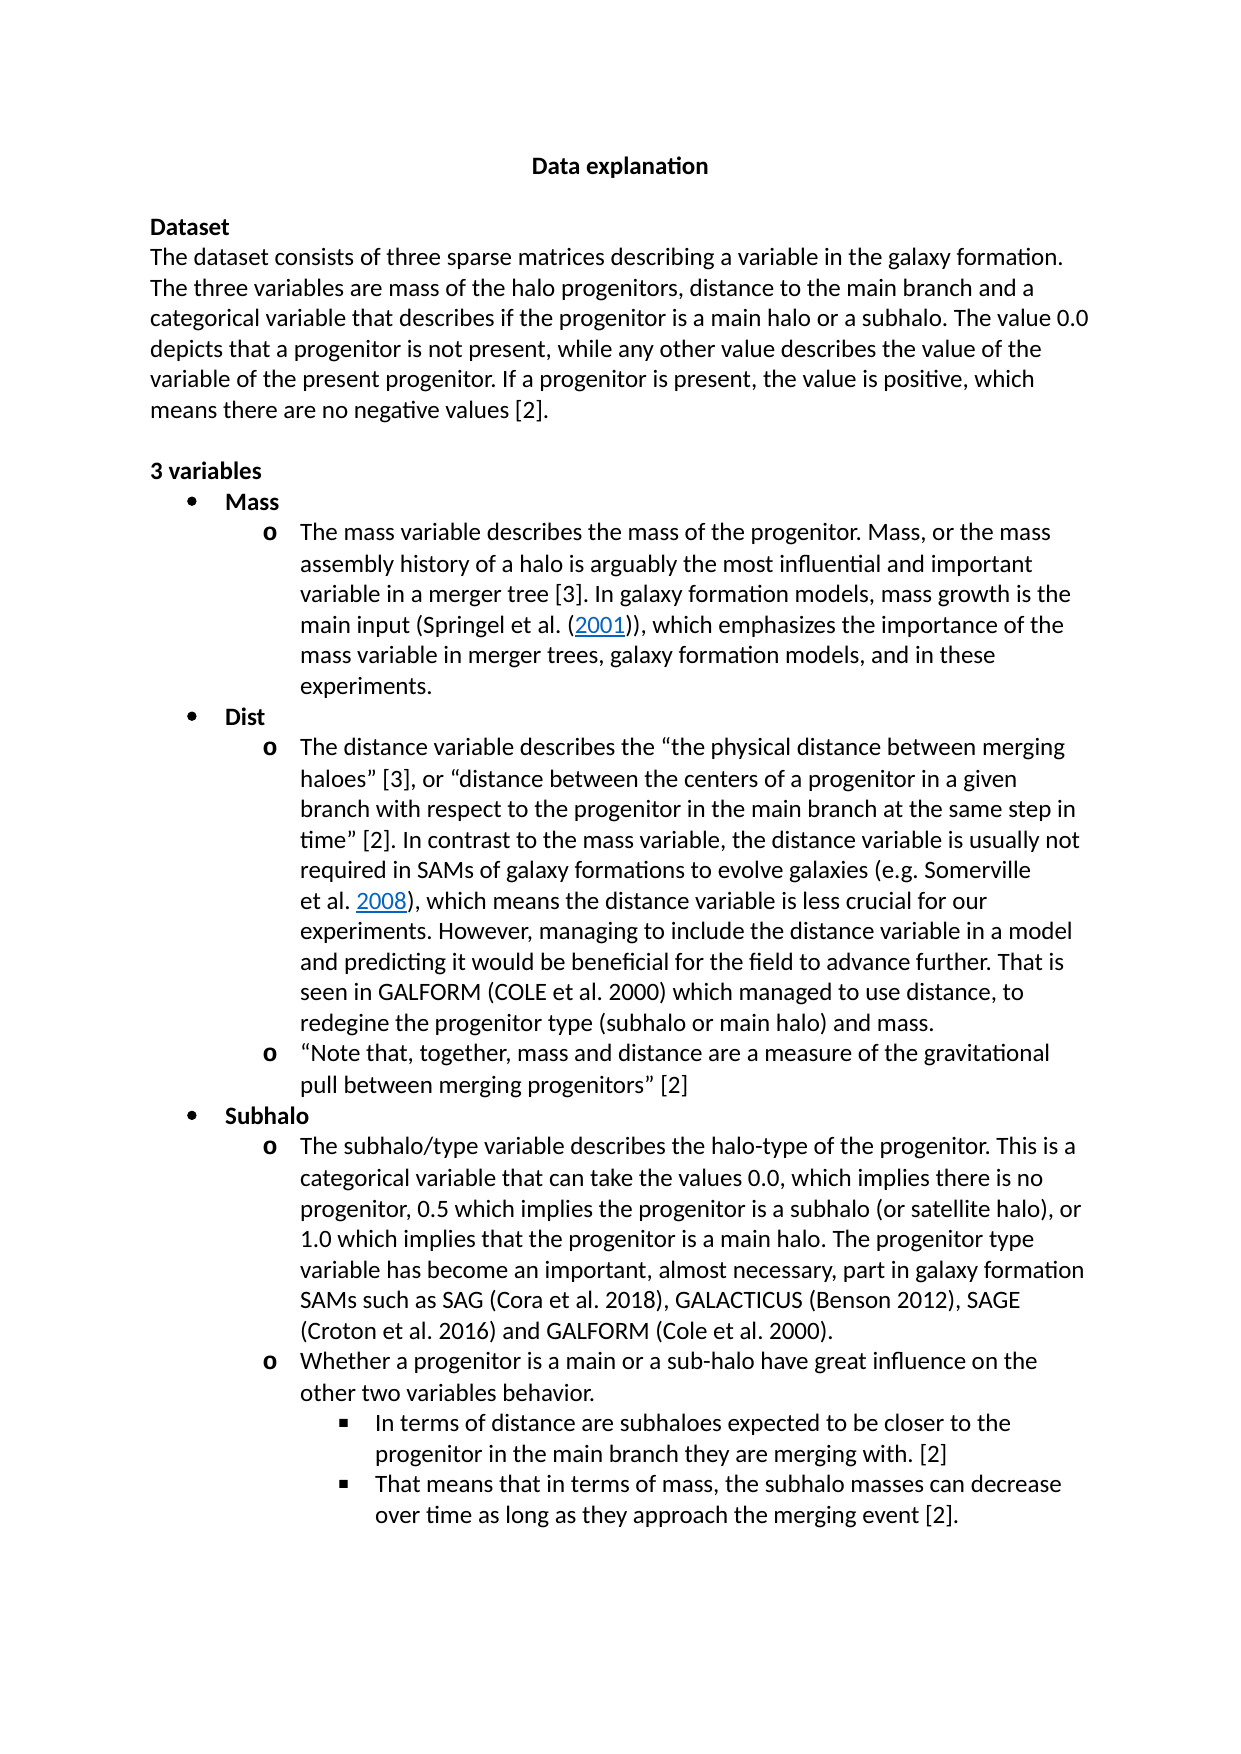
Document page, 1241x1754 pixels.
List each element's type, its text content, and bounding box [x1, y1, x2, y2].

list Mass [187, 486, 1090, 516]
list That means that in terms of mass, the subhalo masses can decrease over time as long as they approach the merging event [2]. [337, 1469, 1090, 1530]
list The distance variable describes the “the physical distance between merging haloes” [3], or “distance between the centers of a progenitor in a given branch with respect to the progenitor in the main branch at the same step in time” [2]. In contrast to the mass variable, the distance variable is usually not required in SAMs of galaxy formations to evolve galaxies (e.g. Somerville et al. 2008), which means the distance variable is less crucial for our experiments. However, managing to include the distance variable in a model and predicting it would be beneficial for the field to advance further. That is seen in GALFORM (COLE et al. 2000) which managed to use distance, to redegine the progenitor type (subhalo or main halo) and mass. [262, 731, 1090, 1038]
text The dataset consists of three sparse matrices describing a variable in the galaxy formation. The three variables are mass of the halo progenitors, distance to the main branch and a categorical variable that describes if the progenitor is a main halo or a subhalo. The value 0.0 depicts that a progenitor is not present, while any other value describes the value of the variable of the present progenitor. If a progenitor is present, the value is positive, which means there are no negative values [2]. [150, 242, 1090, 425]
list In terms of distance are subhaloes expected to be closer to the progenitor in the main branch they are merging with. [2] [337, 1408, 1090, 1469]
list Subhalo [187, 1100, 1090, 1130]
text Data explanation [150, 150, 1090, 181]
list “Note that, together, mass and distance are a measure of the gravitational pull between merging progenitors” [2] [262, 1038, 1090, 1100]
list Dist [187, 701, 1090, 731]
text 3 variables [150, 455, 1090, 486]
list Whether a progenitor is a main or a sub-halo have great influence on the other two variables behavior. [262, 1345, 1090, 1408]
list The subhalo/type variable describes the halo-type of the progenitor. This is a categorical variable that can take the values 0.0, which implies there is no progenitor, 0.5 which implies the progenitor is a subhalo (or satellite halo), or 1.0 which implies that the progenitor is a main halo. The progenitor type variable has become an important, almost necessary, part in galaxy formation SAMs such as SAG (Cora et al. 2018), GALACTICUS (Benson 2012), SAGE (Croton et al. 2016) and GALFORM (Cole et al. 2000). [262, 1130, 1090, 1345]
list The mass variable describes the mass of the progenitor. Mass, or the mass assembly history of a halo is arguably the most influential and important variable in a merger tree [3]. In galaxy formation models, mass growth is the main input (Springel et al. (2001)), which emphasizes the importance of the mass variable in merger trees, galaxy formation models, and in these experiments. [262, 516, 1090, 701]
text Dataset [150, 211, 1090, 242]
